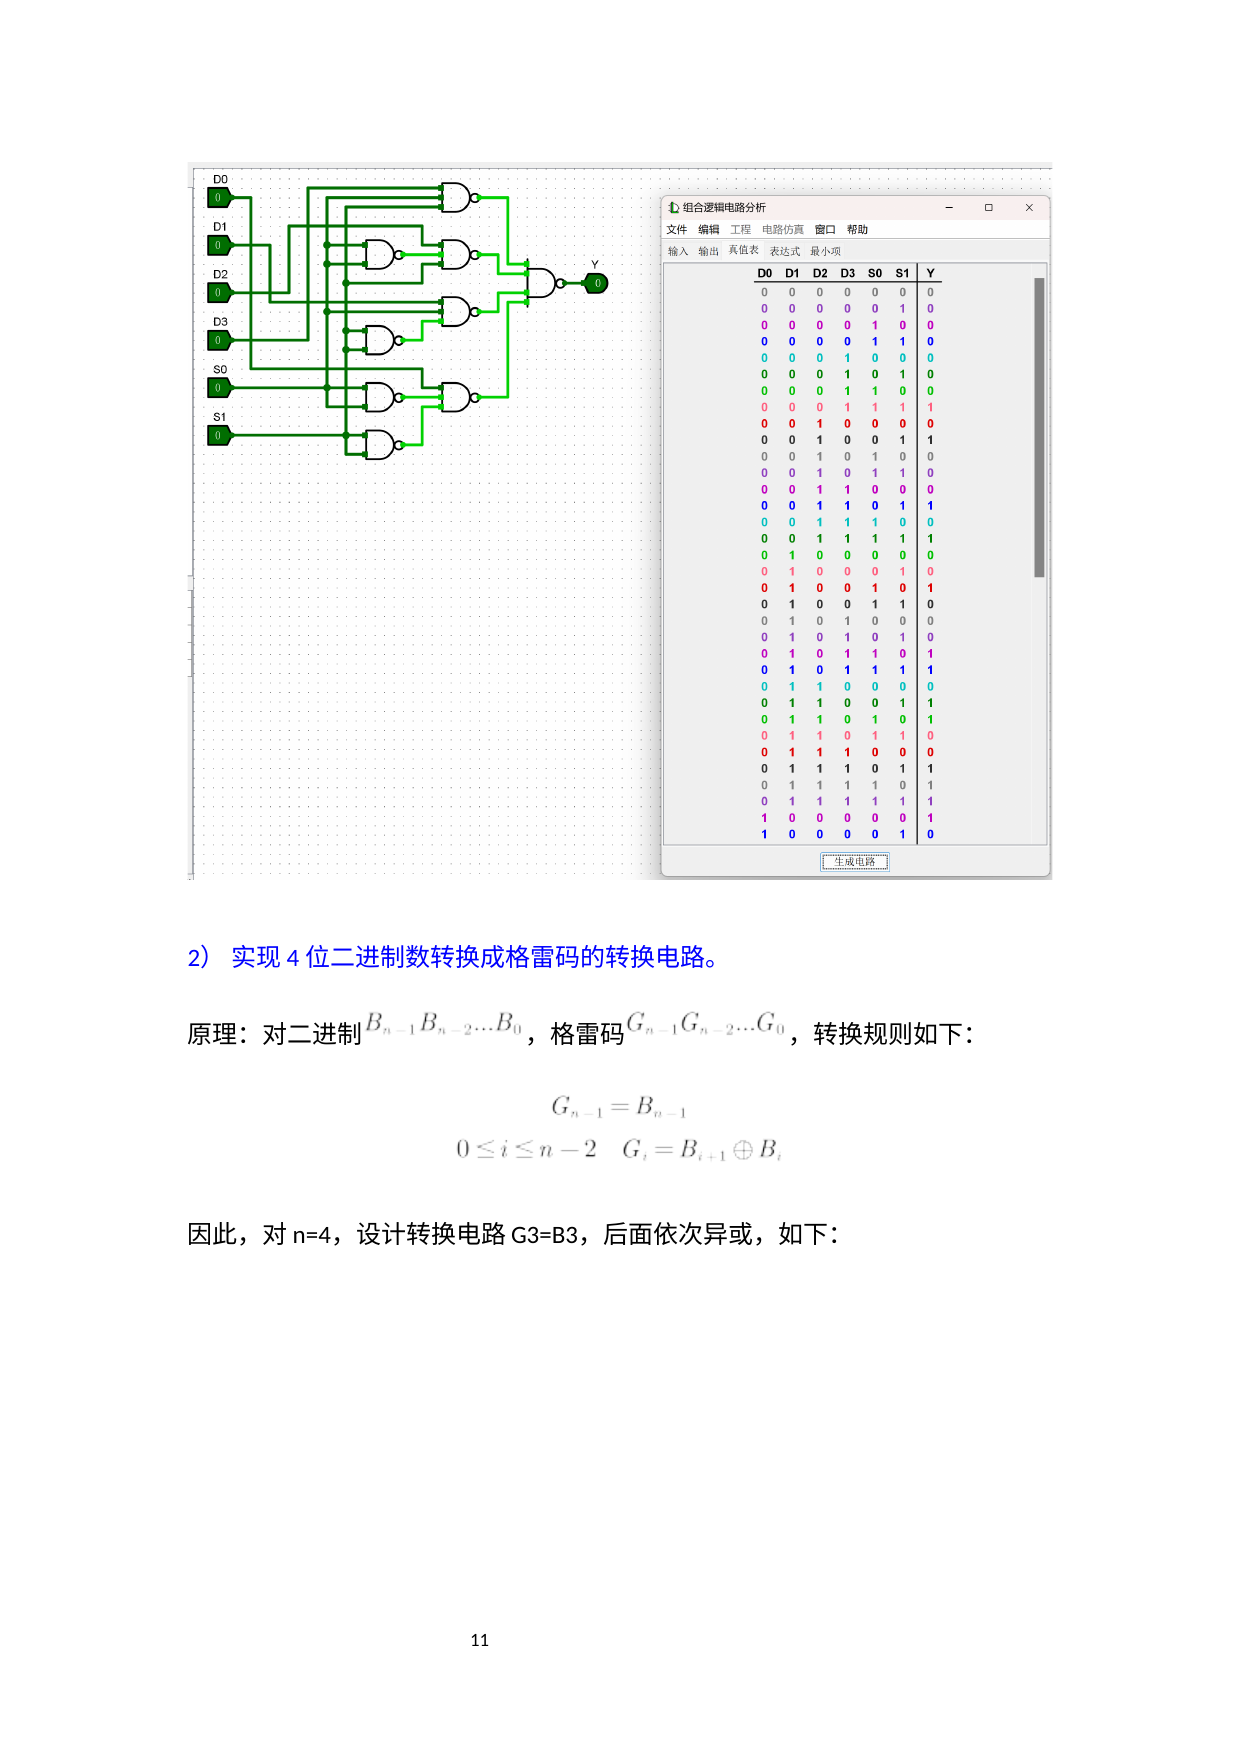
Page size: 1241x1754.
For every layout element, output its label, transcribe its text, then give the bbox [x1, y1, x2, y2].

list 原理：对二进制，格雷码，转换规则如下： [187, 1006, 1053, 1071]
list 因此，对n=4，设计转换电路G3=B3，后面依次异或，如下： [187, 1200, 1053, 1265]
list 实现 4 位二进制数转换成格雷码的转换电路。 [187, 923, 1053, 988]
picture [187, 162, 1053, 880]
